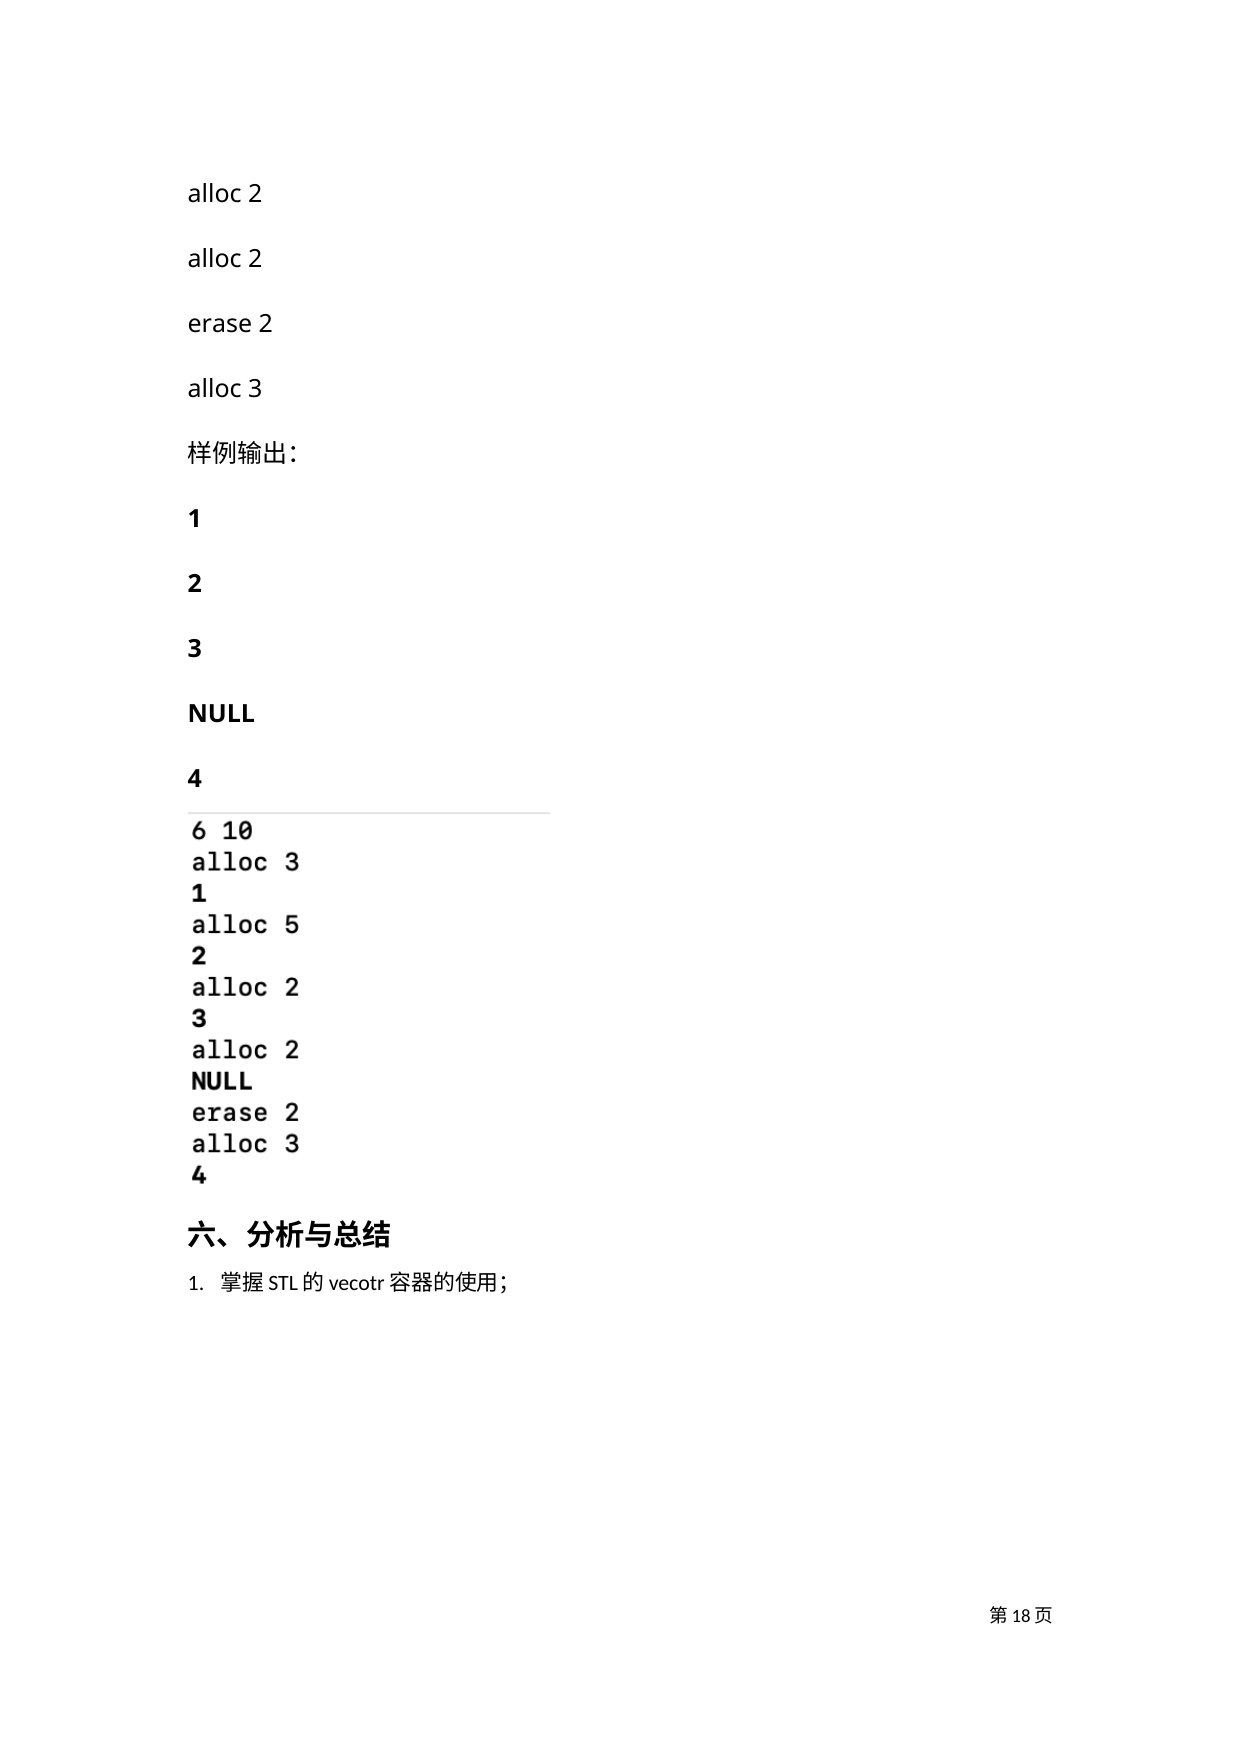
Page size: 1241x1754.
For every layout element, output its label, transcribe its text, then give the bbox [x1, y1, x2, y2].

text erase 2 [187, 290, 1053, 355]
text 1 [187, 485, 1053, 550]
text 3 [187, 615, 1053, 680]
text 4 [187, 745, 1053, 810]
text alloc 3 [187, 355, 1053, 420]
text NULL [187, 680, 1053, 745]
text alloc 2 [187, 160, 1053, 225]
picture [187, 810, 550, 1194]
subtitle 分析与总结 [187, 1200, 1053, 1265]
text alloc 2 [187, 225, 1053, 290]
text 2 [187, 550, 1053, 615]
list 掌握STL的vecotr容器的使用； [187, 1265, 1053, 1298]
text 样例输出： [187, 420, 1053, 485]
